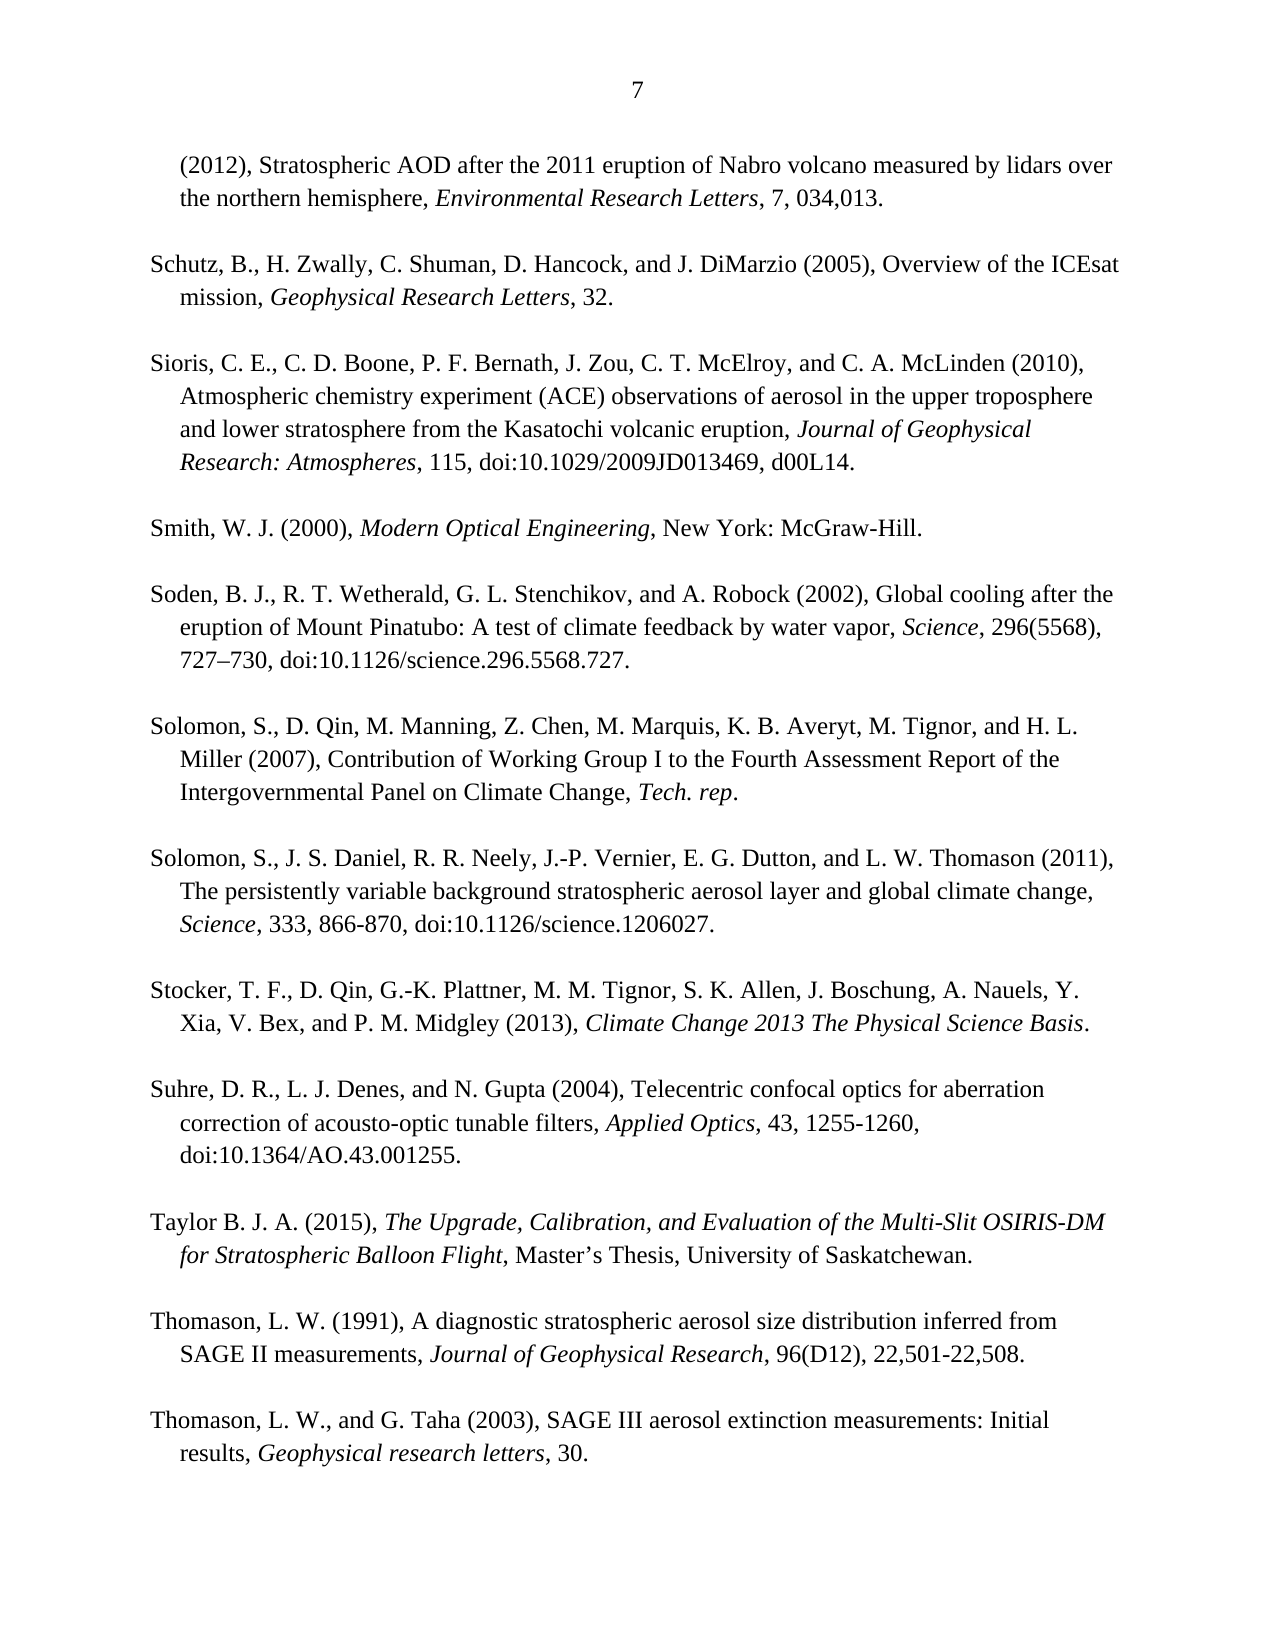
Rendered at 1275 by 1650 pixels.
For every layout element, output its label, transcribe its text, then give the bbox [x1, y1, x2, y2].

text Taylor B. J. A. (2015), The Upgrade, Calibration, and Evaluation of the Multi-Slit OSIRIS-DM for Stratospheric Balloon Flight, Master’s Thesis, University of Saskatchewan. [150, 1207, 1125, 1268]
text Thomason, L. W., and G. Taha (2003), SAGE III aerosol extinction measurements: Initial results, Geophysical research letters, 30. [150, 1405, 1125, 1467]
text Solomon, S., D. Qin, M. Manning, Z. Chen, M. Marquis, K. B. Averyt, M. Tignor, and H. L. Miller (2007), Contribution of Working Group I to the Fourth Assessment Report of the Intergovernmental Panel on Climate Change, Tech. rep. [150, 711, 1125, 806]
text Solomon, S., J. S. Daniel, R. R. Neely, J.-P. Vernier, E. G. Dutton, and L. W. Thomason (2011), The persistently variable background stratospheric aerosol layer and global climate change, Science, 333, 866-870, doi:10.1126/science.1206027. [150, 843, 1125, 938]
text Smith, W. J. (2000), Modern Optical Engineering, New York: McGraw-Hill. [150, 513, 1125, 542]
text Thomason, L. W. (1991), A diagnostic stratospheric aerosol size distribution inferred from SAGE II measurements, Journal of Geophysical Research, 96(D12), 22,501-22,508. [150, 1306, 1125, 1367]
text Suhre, D. R., L. J. Denes, and N. Gupta (2004), Telecentric confocal optics for aberration correction of acousto-optic tunable filters, Applied Optics, 43, 1255-1260, doi:10.1364/AO.43.001255. [150, 1074, 1125, 1169]
text Soden, B. J., R. T. Wetherald, G. L. Stenchikov, and A. Robock (2002), Global cooling after the eruption of Mount Pinatubo: A test of climate feedback by water vapor, Science, 296(5568), 727–730, doi:10.1126/science.296.5568.727. [150, 579, 1125, 674]
text Stocker, T. F., D. Qin, G.-K. Plattner, M. M. Tignor, S. K. Allen, J. Boschung, A. Nauels, Y. Xia, V. Bex, and P. M. Midgley (2013), Climate Change 2013 The Physical Science Basis. [150, 976, 1125, 1037]
text Schutz, B., H. Zwally, C. Shuman, D. Hancock, and J. DiMarzio (2005), Overview of the ICEsat mission, Geophysical Research Letters, 32. [150, 249, 1125, 311]
